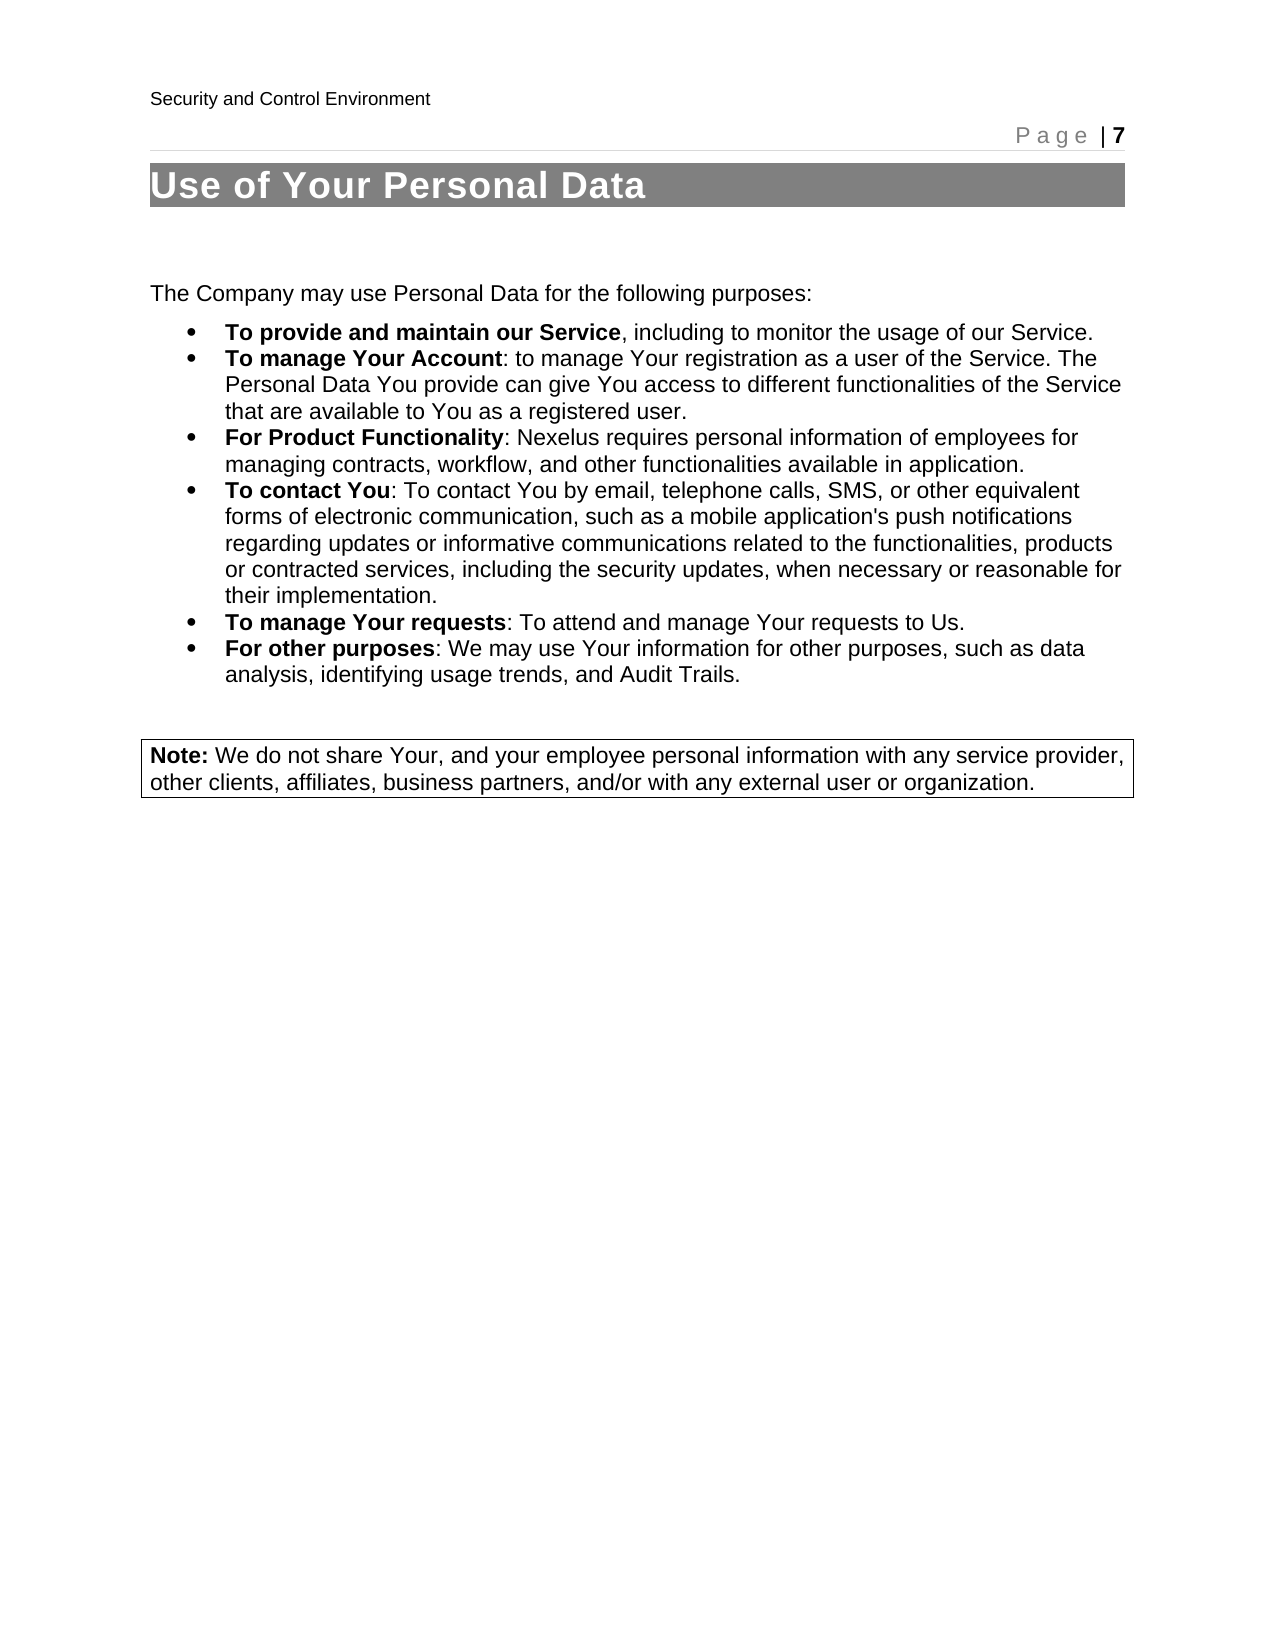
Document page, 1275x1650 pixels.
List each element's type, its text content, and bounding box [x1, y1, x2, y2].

text The Company may use Personal Data for the following purposes: [150, 280, 1125, 306]
subtitle Use of Your Personal Data [150, 163, 1125, 207]
list To provide and maintain our Service, including to monitor the usage of our Service. [187, 319, 1125, 345]
list For other purposes: We may use Your information for other purposes, such as data analysis, identifying usage trends, and Audit Trails. [187, 635, 1125, 688]
list For Product Functionality: Nexelus requires personal information of employees for managing contracts, workflow, and other functionalities available in application. [187, 424, 1125, 477]
list To contact You: To contact You by email, telephone calls, SMS, or other equivalent forms of electronic communication, such as a mobile application's push notifications regarding updates or informative communications related to the functionalities, products or contracted services, including the security updates, when necessary or reasonable for their implementation. [187, 477, 1125, 609]
text Note: We do not share Your, and your employee personal information with any service provider, other clients, affiliates, business partners, and/or with any external user or organization. [142, 740, 1133, 797]
list To manage Your Account: to manage Your registration as a user of the Service. The Personal Data You provide can give You access to different functionalities of the Service that are available to You as a registered user. [187, 345, 1125, 424]
list To manage Your requests: To attend and manage Your requests to Us. [187, 609, 1125, 635]
